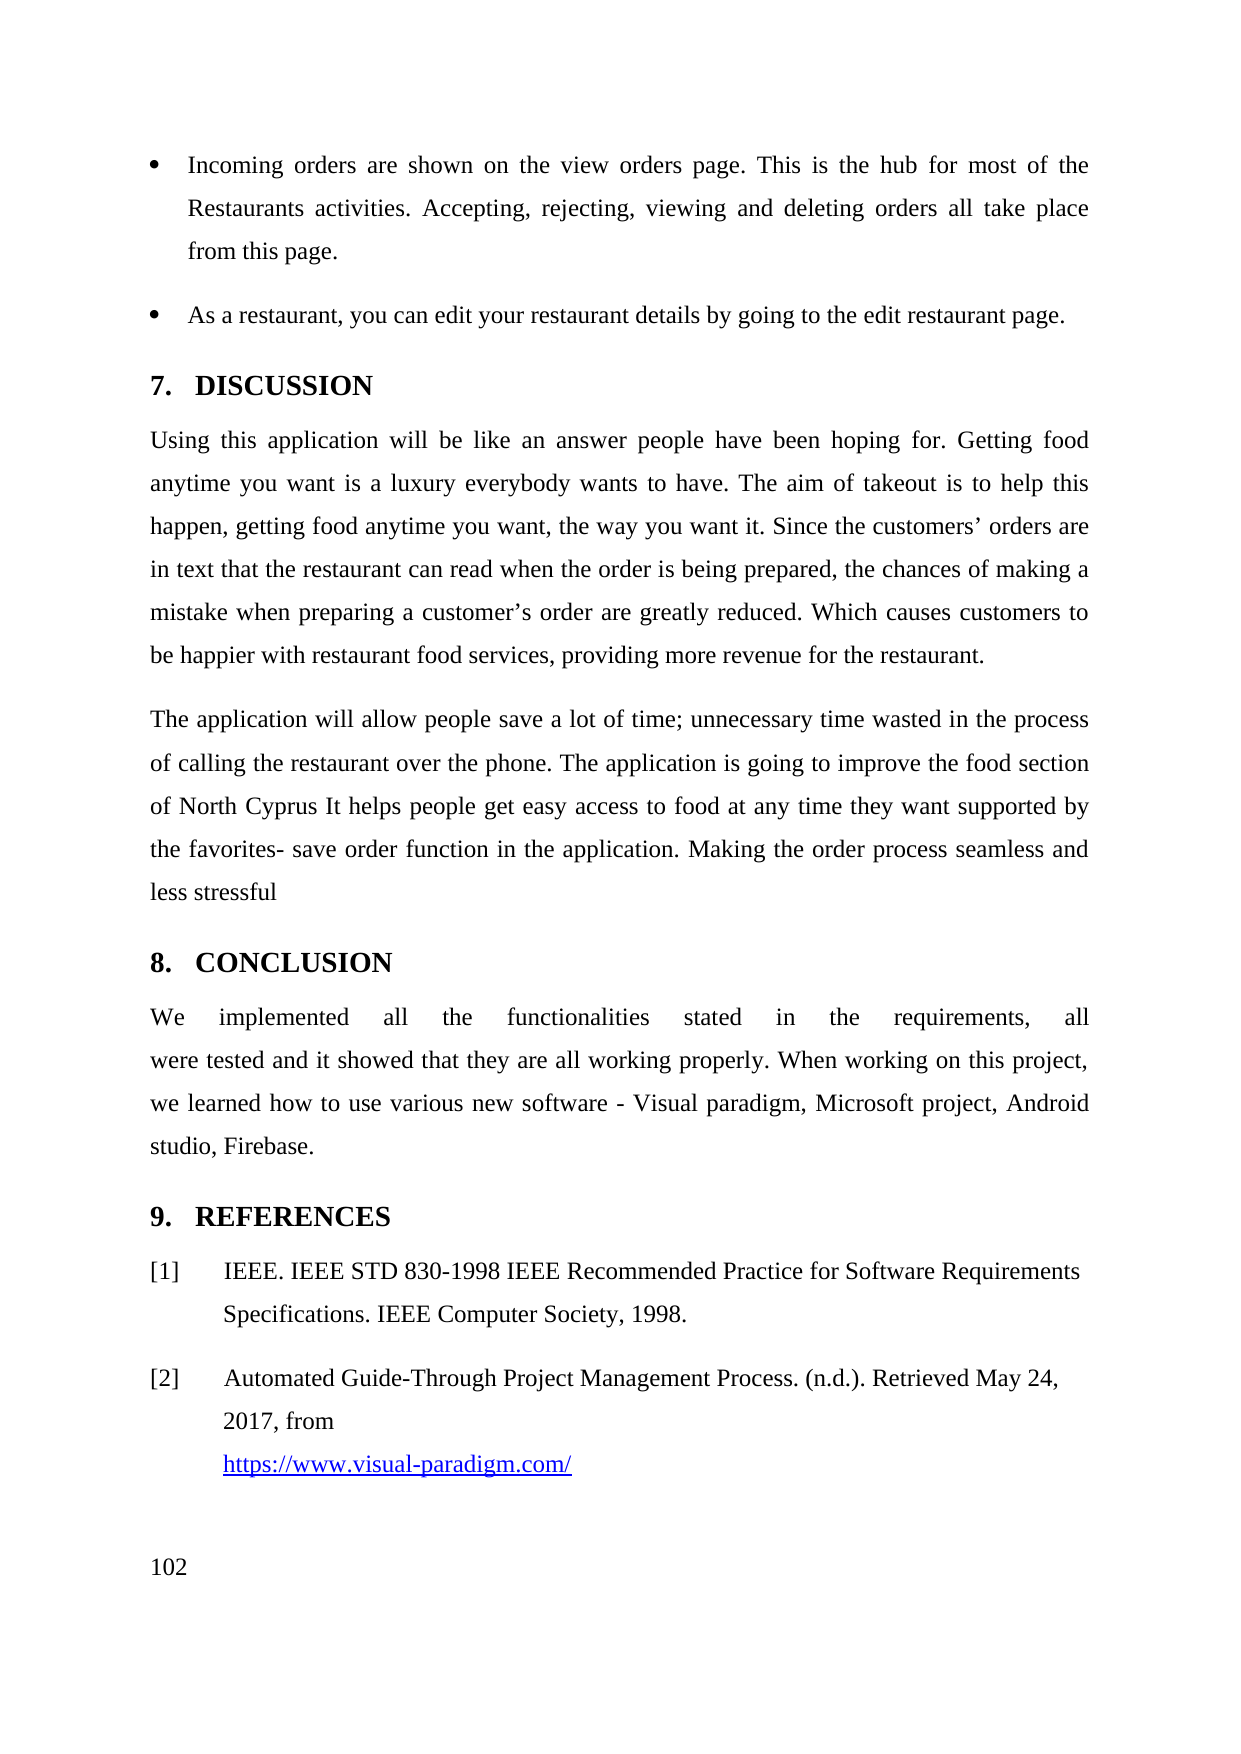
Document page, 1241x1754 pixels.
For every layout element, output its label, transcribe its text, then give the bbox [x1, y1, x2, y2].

list As a restaurant, you can edit your restaurant details by going to the edit restaurant page. [150, 300, 1090, 329]
subtitle REFERENCES [150, 1199, 1090, 1233]
text We implemented all the functionalities stated in the requirements, all were tested and it showed that they are all working properly. When working on this project, we learned how to use various new software - Visual paradigm, Microsoft project, Android studio, Firebase. [150, 1002, 1090, 1160]
text https://www.visual-paradigm.com/ [150, 1449, 1090, 1478]
subtitle CONCLUSION [150, 945, 1090, 979]
text The application will allow people save a lot of time; unnecessary time wasted in the process of calling the restaurant over the phone. The application is going to improve the food section of North Cyprus It helps people get easy access to food at any time they want supported by the favorites- save order function in the application. Making the order process seamless and less stressful [150, 704, 1090, 906]
text [2] Automated Guide-Through Project Management Process. (n.d.). Retrieved May 24, 2017, from [150, 1363, 1090, 1435]
text Using this application will be like an answer people have been hoping for. Getting food anytime you want is a luxury everybody wants to have. The aim of takeout is to help this happen, getting food anytime you want, the way you want it. Since the customers’ orders are in text that the restaurant can read when the order is being prepared, the chances of making a mistake when preparing a customer’s order are greatly reduced. Which causes customers to be happier with restaurant food services, providing more revenue for the restaurant. [150, 425, 1090, 669]
subtitle DISCUSSION [150, 368, 1090, 402]
list Incoming orders are shown on the view orders page. This is the hub for most of the Restaurants activities. Accepting, rejecting, viewing and deleting orders all take place from this page. [150, 150, 1090, 265]
text [1] IEEE. IEEE STD 830-1998 IEEE Recommended Practice for Software Requirements Specifications. IEEE Computer Society, 1998. [150, 1256, 1090, 1328]
